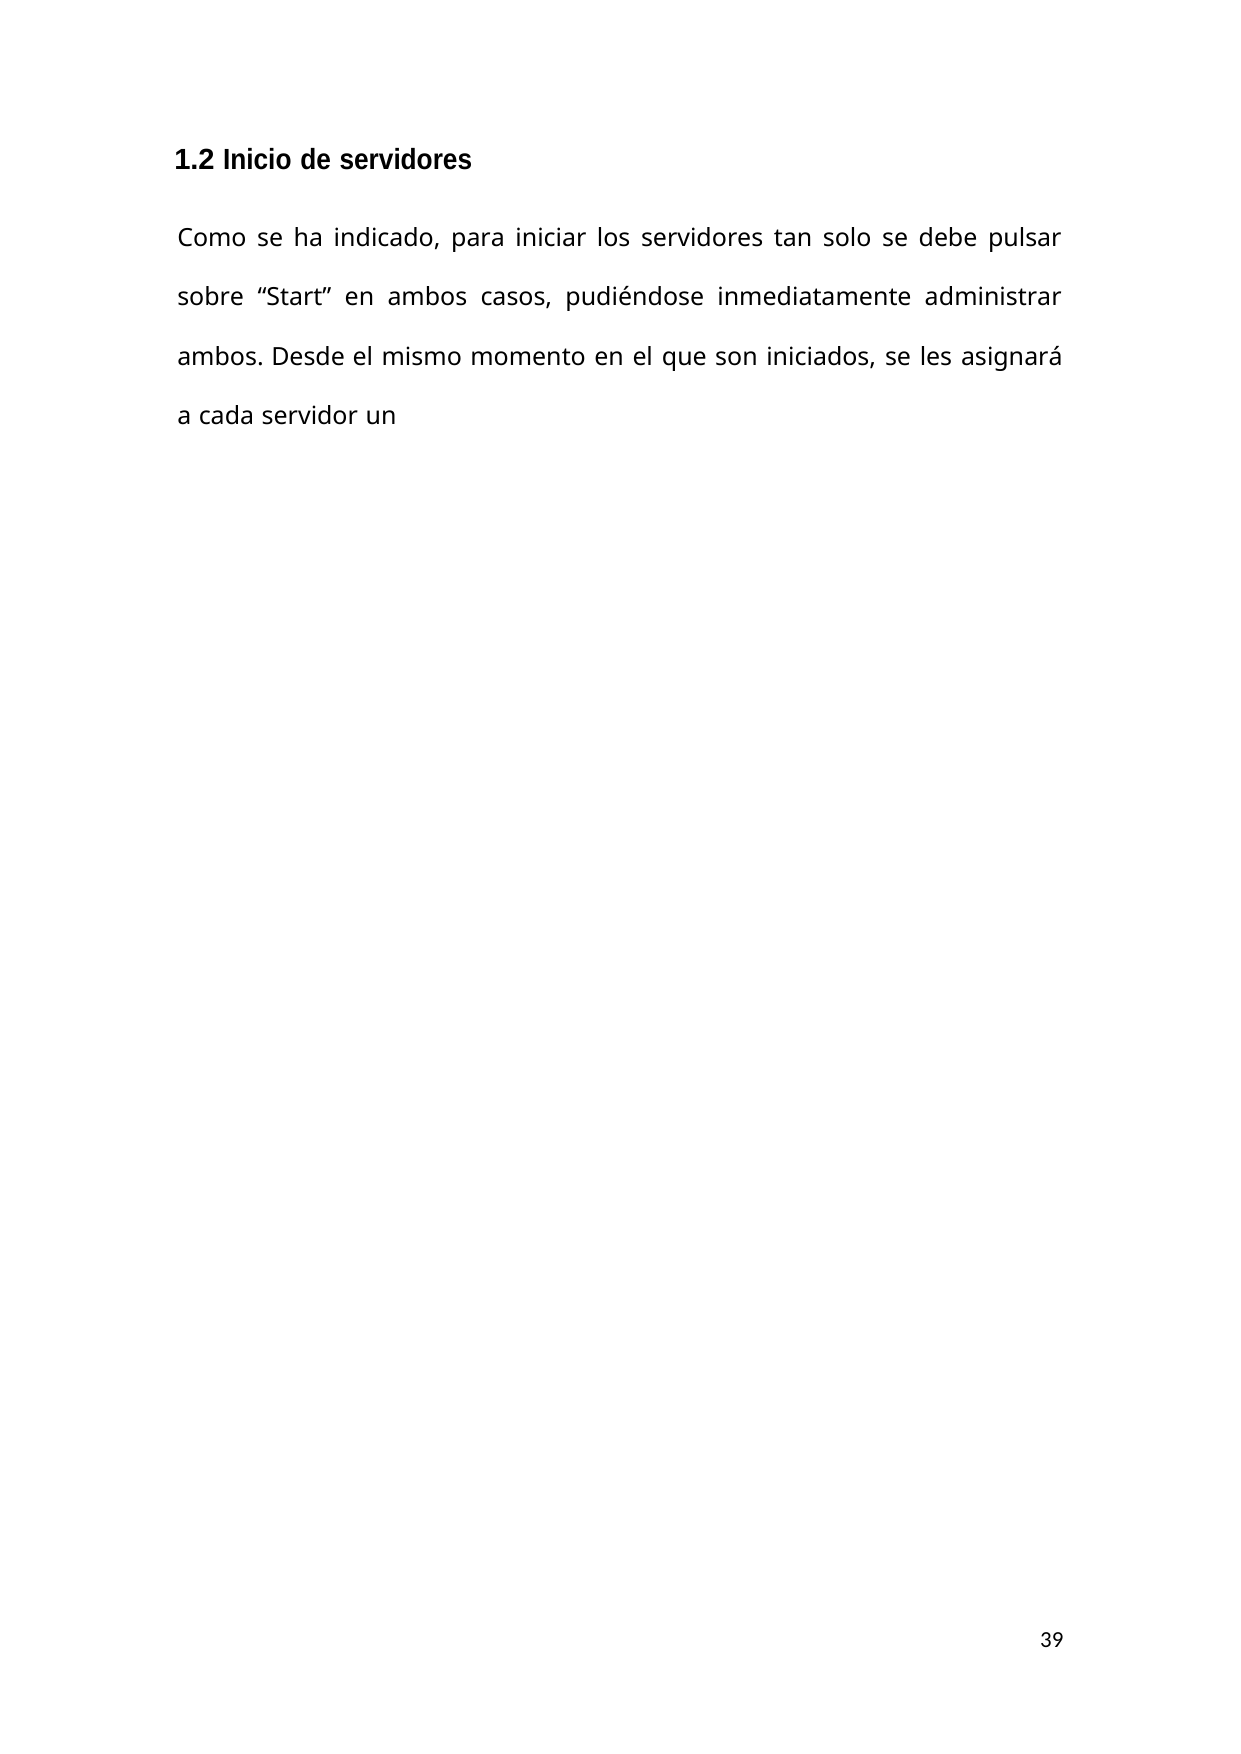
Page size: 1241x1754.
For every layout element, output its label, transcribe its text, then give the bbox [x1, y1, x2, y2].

text Como se ha indicado, para iniciar los servidores tan solo se debe pulsar sobre “Start” en ambos casos, pudiéndose inmediatamente administrar ambos. Desde el mismo momento en el que son iniciados, se les asignará a cada servidor un [177, 219, 1063, 432]
subtitle Inicio de servidores [174, 142, 1190, 175]
